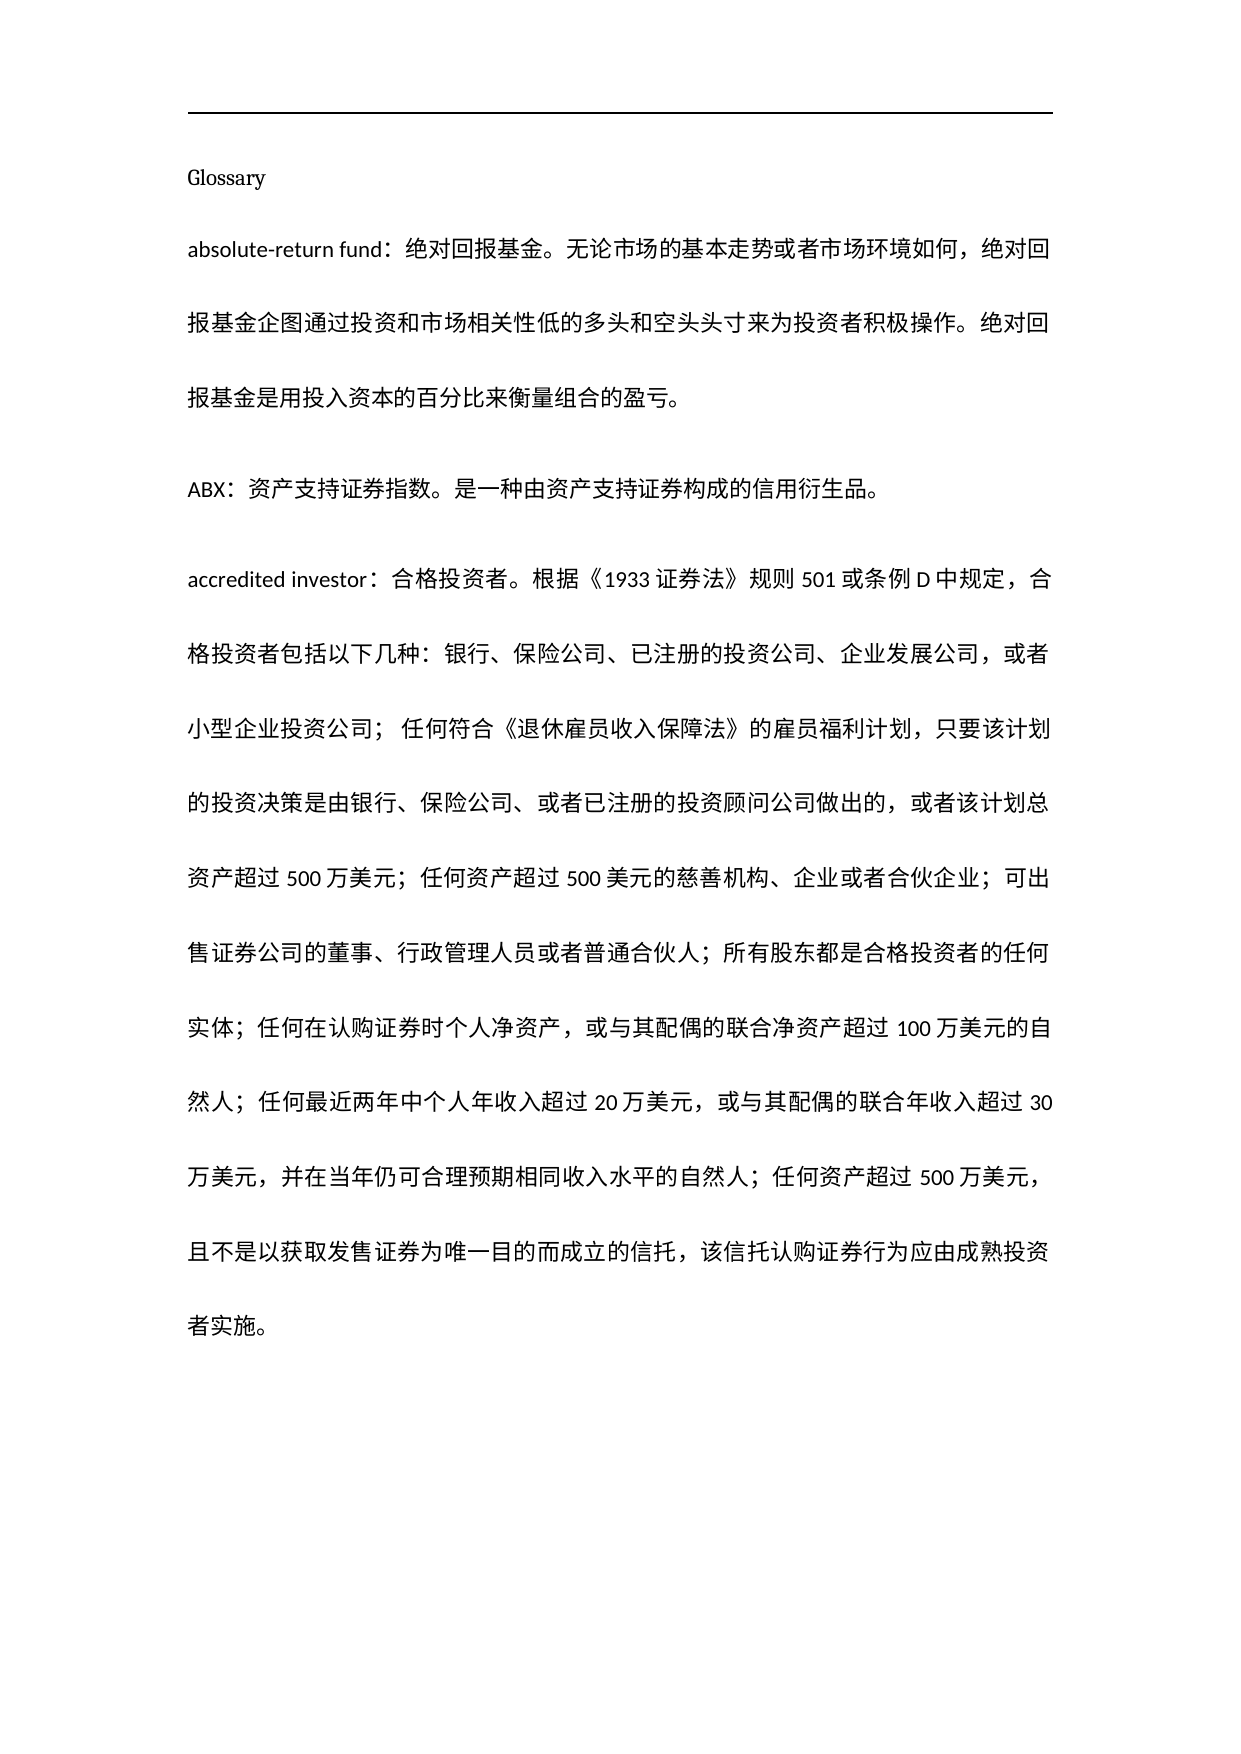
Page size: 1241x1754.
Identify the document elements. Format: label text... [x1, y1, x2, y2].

text Glossary [187, 162, 1053, 194]
text accredited investor：合格投资者。根据《1933证券法》规则501或条例D中规定，合格投资者包括以下几种：银行、保险公司、已注册的投资公司、企业发展公司，或者小型企业投资公司； 任何符合《退休雇员收入保障法》的雇员福利计划，只要该计划的投资决策是由银行、保险公司、或者已注册的投资顾问公司做出的，或者该计划总资产超过500万美元；任何资产超过500美元的慈善机构、企业或者合伙企业；可出售证券公司的董事、行政管理人员或者普通合伙人；所有股东都是合格投资者的任何实体；任何在认购证券时个人净资产，或与其配偶的联合净资产超过100万美元的自然人；任何最近两年中个人年收入超过20万美元，或与其配偶的联合年收入超过30万美元，并在当年仍可合理预期相同收入水平的自然人；任何资产超过500万美元，且不是以获取发售证券为唯一目的而成立的信托，该信托认购证券行为应由成熟投资者实施。 [187, 545, 1053, 1357]
text absolute-return fund：绝对回报基金。无论市场的基本走势或者市场环境如何，绝对回报基金企图通过投资和市场相关性低的多头和空头头寸来为投资者积极操作。绝对回报基金是用投入资本的百分比来衡量组合的盈亏。 [187, 214, 1053, 429]
text ABX：资产支持证券指数。是一种由资产支持证券构成的信用衍生品。 [187, 455, 1053, 520]
